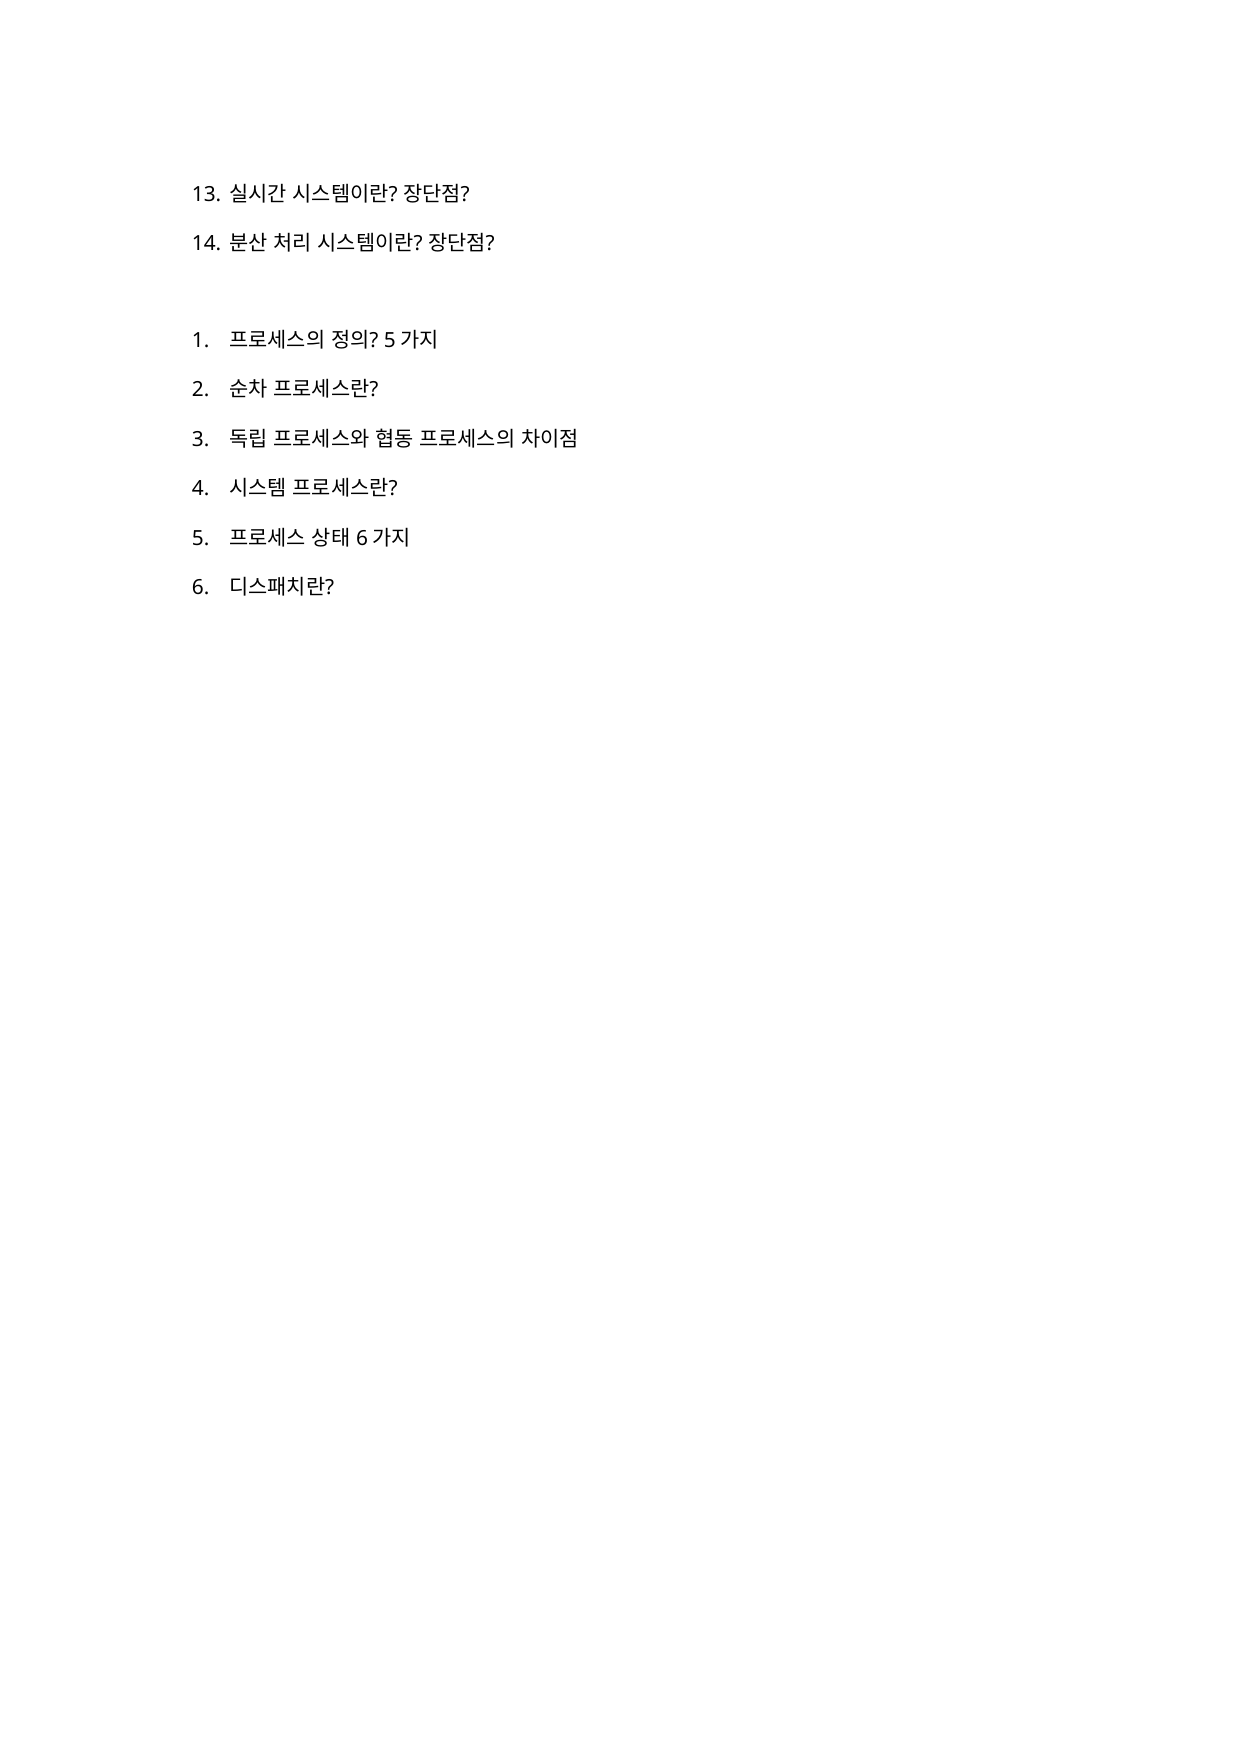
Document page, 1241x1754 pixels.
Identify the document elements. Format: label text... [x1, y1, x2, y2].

list 시스템 프로세스란? [192, 471, 1090, 502]
list 실시간 시스템이란? 장단점? [192, 177, 1090, 207]
list 프로세스의 정의? 5가지 [192, 323, 1090, 353]
list 디스패치란? [192, 570, 1090, 600]
list 순차 프로세스란? [192, 373, 1090, 403]
list 분산 처리 시스템이란? 장단점? [192, 227, 1090, 257]
list 독립 프로세스와 협동 프로세스의 차이점 [192, 422, 1090, 452]
list 프로세스 상태 6가지 [192, 521, 1090, 551]
